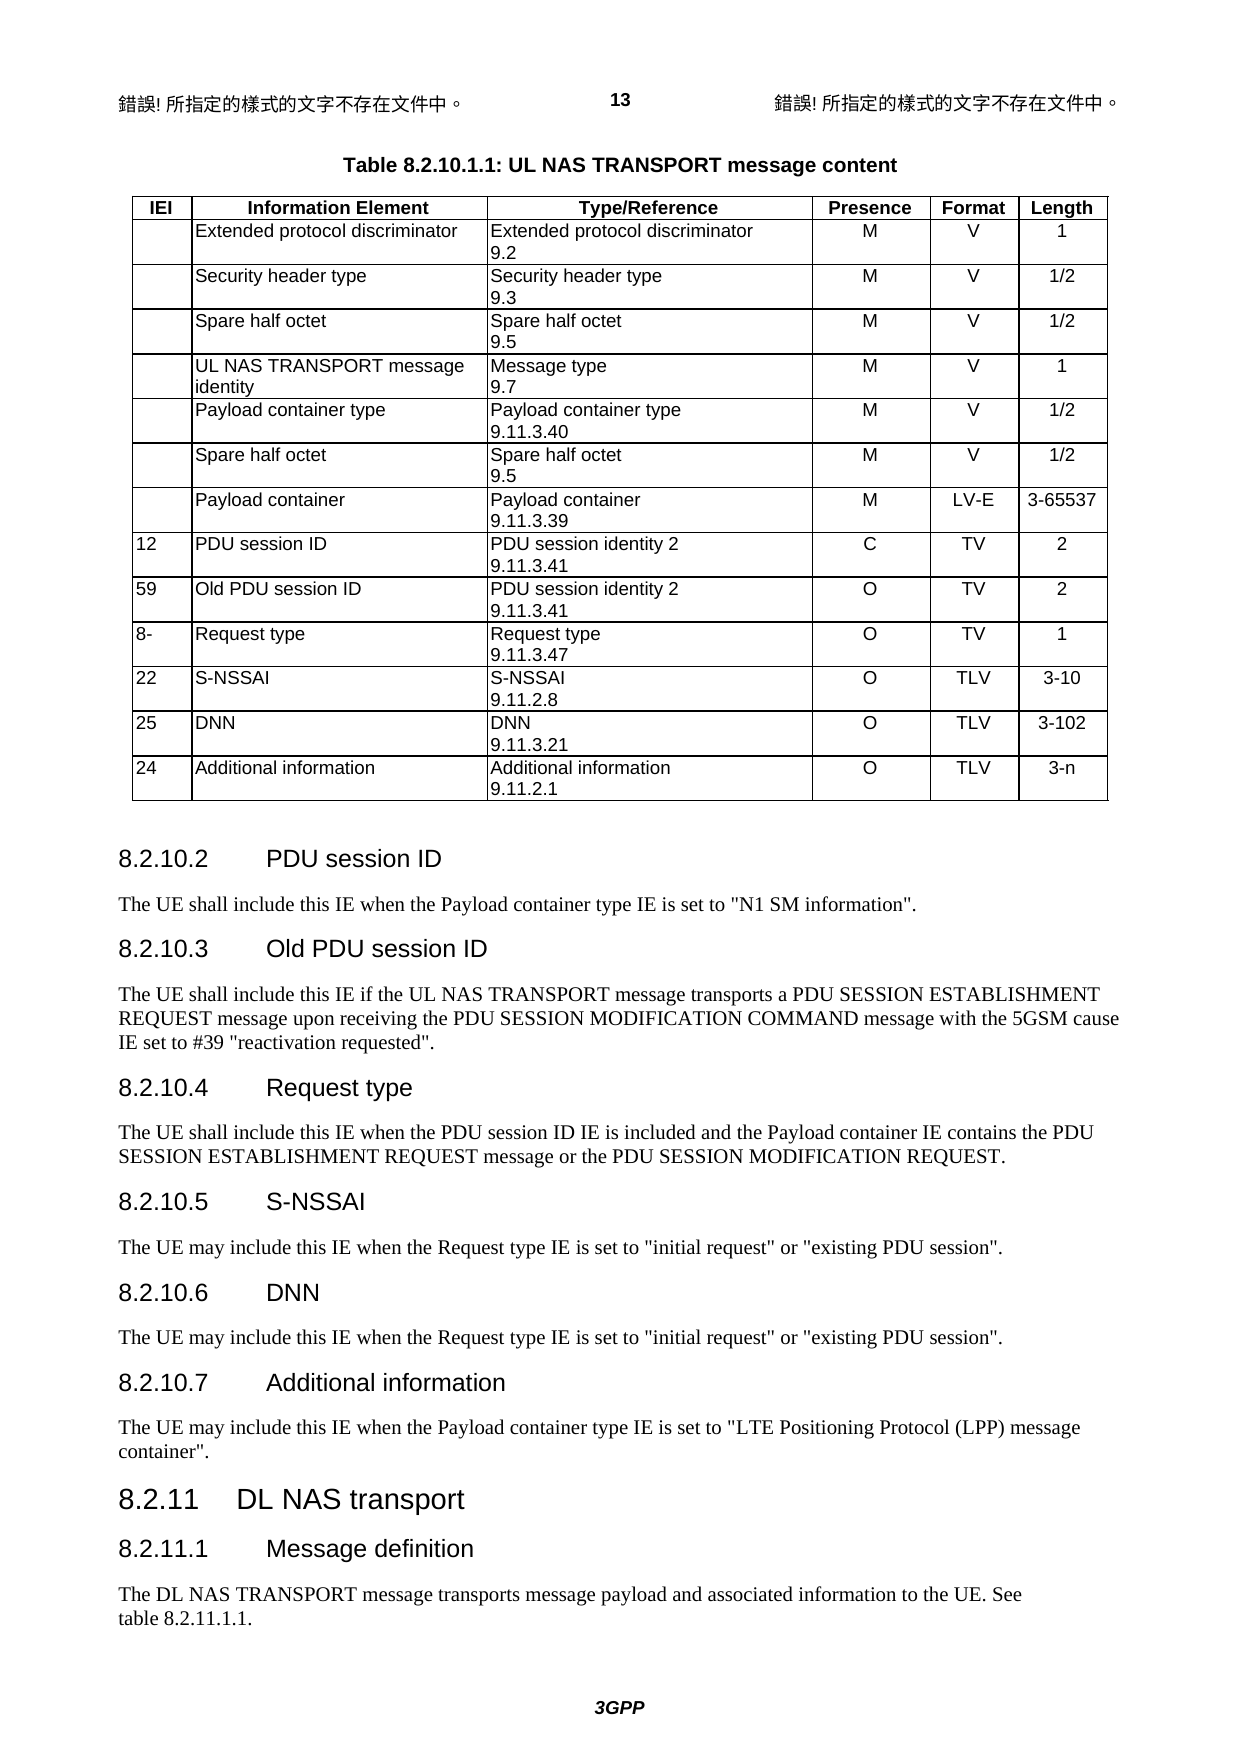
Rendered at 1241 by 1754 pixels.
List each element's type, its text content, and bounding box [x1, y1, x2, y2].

table_cell S-NSSAI [193, 667, 487, 710]
subtitle 8.2.10.3 Old PDU session ID [118, 934, 1122, 963]
table_cell 1 [1020, 355, 1107, 397]
table_cell TV [931, 623, 1018, 666]
table_cell PDU session identity 2 9.11.3.41 [488, 578, 812, 621]
table_cell O [813, 623, 930, 666]
text The DL NAS TRANSPORT message transports message payload and associated information to the UE. See table 8.2.11.1.1. [118, 1582, 1122, 1630]
subtitle 8.2.11.1 Message definition [118, 1534, 1122, 1563]
table_cell [133, 399, 191, 442]
table_cell 2 [1020, 533, 1107, 576]
table_cell C [813, 533, 930, 576]
table_cell M [813, 355, 930, 397]
table_cell PDU session ID [193, 533, 487, 576]
table_cell Extended protocol discriminator [193, 220, 487, 263]
text Table 8.2.10.1.1: UL NAS TRANSPORT message content [118, 153, 1122, 177]
table_cell O [813, 667, 930, 710]
text The UE may include this IE when the Request type IE is set to "initial request" or "existing PDU session". [118, 1325, 1122, 1349]
table_cell 3-n [1020, 757, 1107, 800]
table_cell 12 [133, 533, 191, 576]
table_cell M [813, 220, 930, 263]
table_cell Spare half octet [193, 310, 487, 353]
table_cell UL NAS TRANSPORT message identity [193, 355, 487, 397]
table_header Type/Reference [488, 197, 812, 219]
subtitle 8.2.10.4 Request type [118, 1073, 1122, 1102]
table_cell Spare half octet [193, 444, 487, 487]
table_cell M [813, 444, 930, 487]
table_cell V [931, 355, 1018, 397]
table_cell Payload container type [193, 399, 487, 442]
table_cell S-NSSAI 9.11.2.8 [488, 667, 812, 710]
table_cell Security header type [193, 265, 487, 308]
table_cell DNN 9.11.3.21 [488, 712, 812, 755]
table_cell M [813, 399, 930, 442]
text The UE may include this IE when the Request type IE is set to "initial request" or "existing PDU session". [118, 1235, 1122, 1259]
table_header IEI [133, 197, 191, 219]
table_header Length [1020, 197, 1107, 219]
table_cell Request type 9.11.3.47 [488, 623, 812, 666]
table_cell 3-102 [1020, 712, 1107, 755]
table_cell LV-E [931, 488, 1018, 532]
table_cell O [813, 578, 930, 621]
table_cell 1/2 [1020, 310, 1107, 353]
table_cell Additional information [193, 757, 487, 800]
table_cell Payload container 9.11.3.39 [488, 488, 812, 532]
table_cell PDU session identity 2 9.11.3.41 [488, 533, 812, 576]
table_cell 2 [1020, 578, 1107, 621]
table_cell [133, 488, 191, 532]
text The UE may include this IE when the Payload container type IE is set to "LTE Positioning Protocol (LPP) message container". [118, 1415, 1122, 1463]
table_cell O [813, 712, 930, 755]
table_cell Spare half octet 9.5 [488, 310, 812, 353]
table_cell Security header type 9.3 [488, 265, 812, 308]
table_header Format [931, 197, 1018, 219]
table_cell 3-10 [1020, 667, 1107, 710]
table_cell O [813, 757, 930, 800]
table_cell M [813, 310, 930, 353]
table_cell V [931, 265, 1018, 308]
table_cell Spare half octet 9.5 [488, 444, 812, 487]
table_cell 59 [133, 578, 191, 621]
table_cell TLV [931, 757, 1018, 800]
table_cell V [931, 310, 1018, 353]
table_cell 1 [1020, 623, 1107, 666]
table_cell M [813, 488, 930, 532]
table_cell DNN [193, 712, 487, 755]
table_cell TV [931, 578, 1018, 621]
table_cell V [931, 444, 1018, 487]
table_cell 8- [133, 623, 191, 666]
table_cell 1/2 [1020, 265, 1107, 308]
table_cell 1/2 [1020, 399, 1107, 442]
table_cell Additional information 9.11.2.1 [488, 757, 812, 800]
table_cell TV [931, 533, 1018, 576]
table_cell V [931, 399, 1018, 442]
table_cell 22 [133, 667, 191, 710]
table_cell Payload container type 9.11.3.40 [488, 399, 812, 442]
text The UE shall include this IE when the PDU session ID IE is included and the Payload container IE contains the PDU SESSION ESTABLISHMENT REQUEST message or the PDU SESSION MODIFICATION REQUEST. [118, 1120, 1122, 1168]
table_cell Message type 9.7 [488, 355, 812, 397]
subtitle 8.2.11 DL NAS transport [118, 1482, 1122, 1516]
text The UE shall include this IE if the UL NAS TRANSPORT message transports a PDU SESSION ESTABLISHMENT REQUEST message upon receiving the PDU SESSION MODIFICATION COMMAND message with the 5GSM cause IE set to #39 "reactivation requested". [118, 982, 1122, 1054]
table_cell [133, 265, 191, 308]
table_header Information Element [193, 197, 487, 219]
table_cell 1/2 [1020, 444, 1107, 487]
table_cell 3-65537 [1020, 488, 1107, 532]
table_cell Old PDU session ID [193, 578, 487, 621]
subtitle 8.2.10.7 Additional information [118, 1368, 1122, 1397]
table_cell [133, 444, 191, 487]
table_cell [133, 310, 191, 353]
subtitle 8.2.10.2 PDU session ID [118, 844, 1122, 873]
table_cell Extended protocol discriminator 9.2 [488, 220, 812, 263]
table_cell 24 [133, 757, 191, 800]
table_cell [133, 220, 191, 263]
table_cell 1 [1020, 220, 1107, 263]
table_cell 25 [133, 712, 191, 755]
table_cell V [931, 220, 1018, 263]
subtitle 8.2.10.6 DNN [118, 1277, 1122, 1306]
table_cell TLV [931, 667, 1018, 710]
table_cell [133, 355, 191, 397]
table_header Presence [813, 197, 930, 219]
table_cell M [813, 265, 930, 308]
subtitle 8.2.10.5 S-NSSAI [118, 1187, 1122, 1216]
table_cell TLV [931, 712, 1018, 755]
text The UE shall include this IE when the Payload container type IE is set to "N1 SM information". [118, 892, 1122, 916]
table_cell Request type [193, 623, 487, 666]
table_cell Payload container [193, 488, 487, 532]
